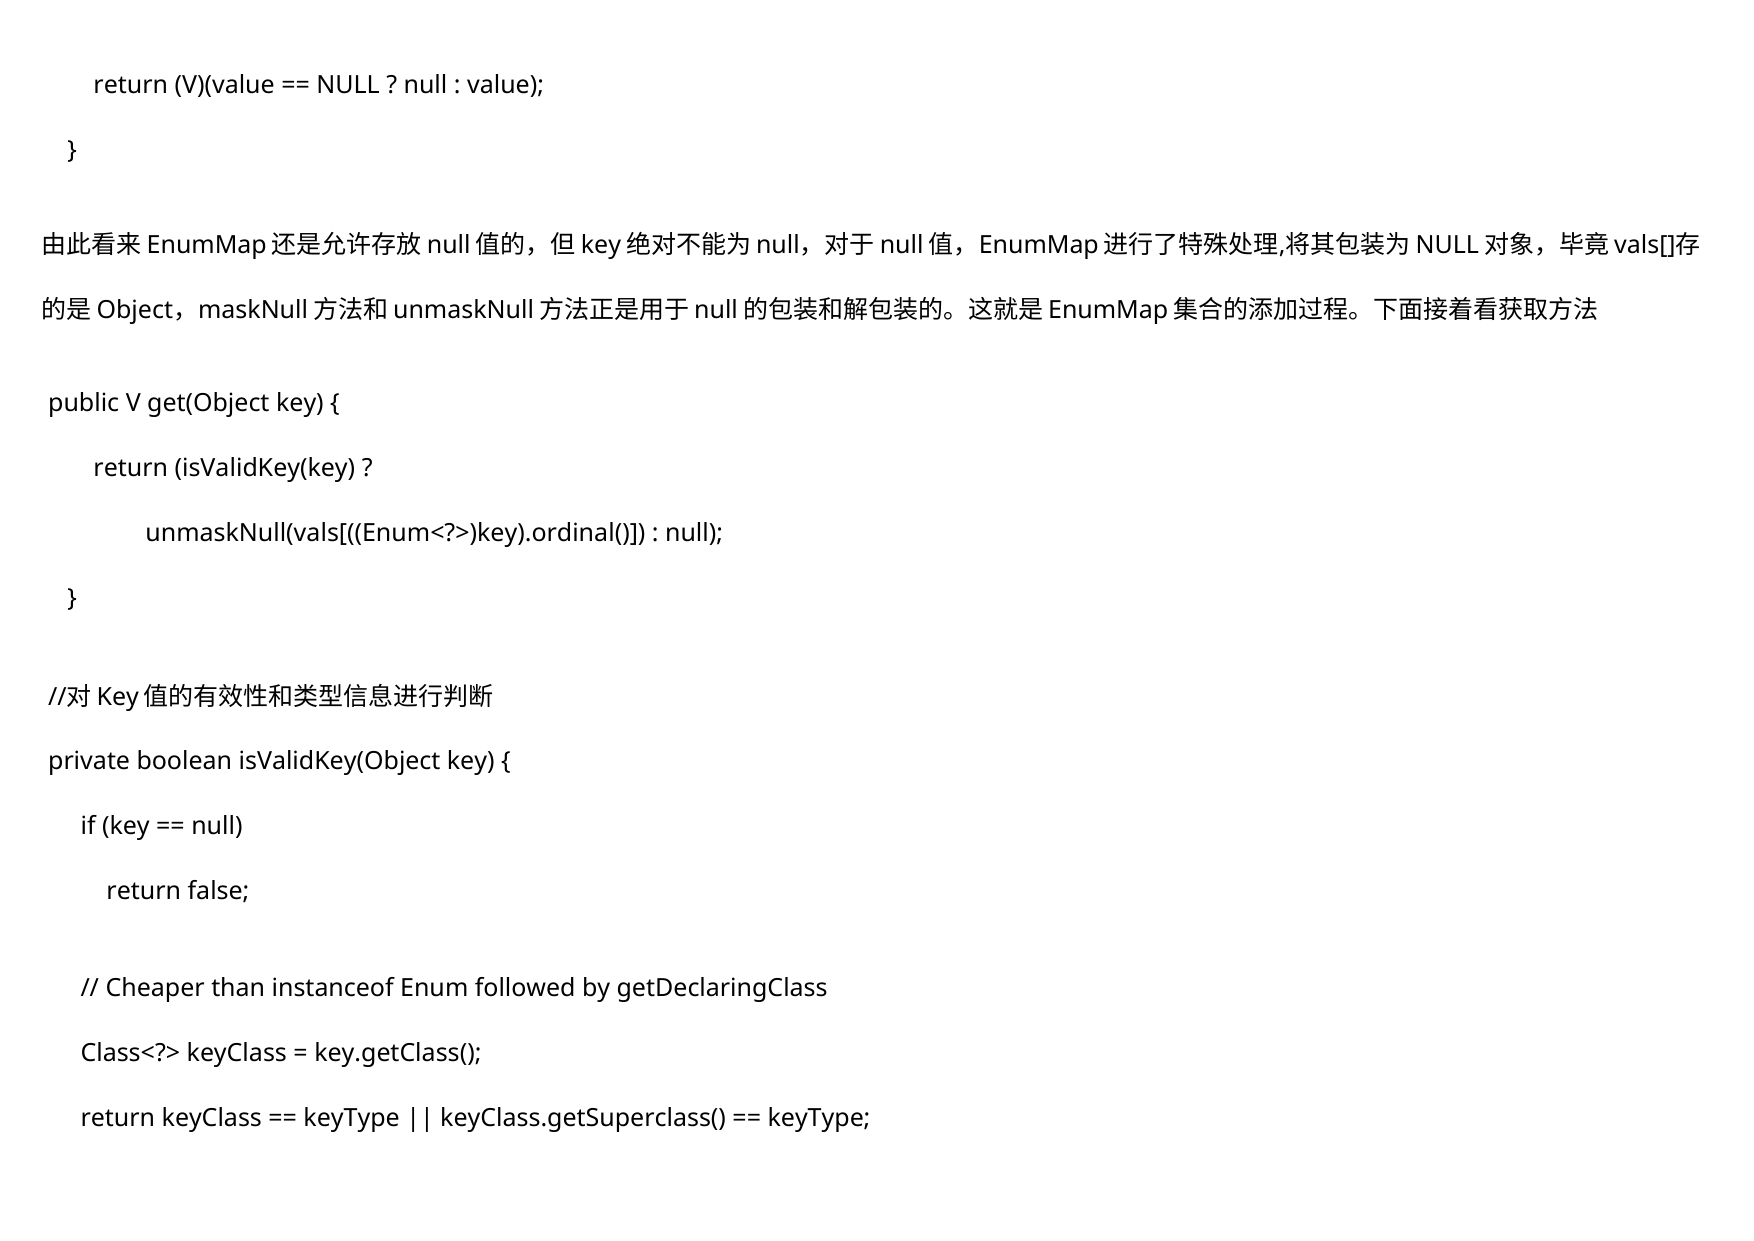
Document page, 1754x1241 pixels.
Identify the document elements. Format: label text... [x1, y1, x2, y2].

text return false; [41, 857, 1713, 922]
text } [41, 116, 1713, 181]
text 由此看来EnumMap还是允许存放null值的，但key绝对不能为null，对于null值，EnumMap进行了特殊处理,将其包装为NULL对象，毕竟vals[]存的是Object，maskNull方法和unmaskNull方法正是用于null的包装和解包装的。这就是EnumMap集合的添加过程。下面接着看获取方法 [41, 211, 1713, 341]
text return keyClass == keyType || keyClass.getSuperclass() == keyType; [41, 1085, 1713, 1150]
text unmaskNull(vals[((Enum<?>)key).ordinal()]) : null); [41, 500, 1713, 565]
text public V get(Object key) { [41, 370, 1713, 435]
text if (key == null) [41, 792, 1713, 857]
text // Cheaper than instanceof Enum followed by getDeclaringClass [41, 955, 1713, 1020]
text return (V)(value == NULL ? null : value); [41, 51, 1713, 116]
text private boolean isValidKey(Object key) { [41, 727, 1713, 792]
text //对Key值的有效性和类型信息进行判断 [41, 662, 1713, 727]
text Class<?> keyClass = key.getClass(); [41, 1020, 1713, 1085]
text } [41, 565, 1713, 630]
text return (isValidKey(key) ? [41, 435, 1713, 500]
